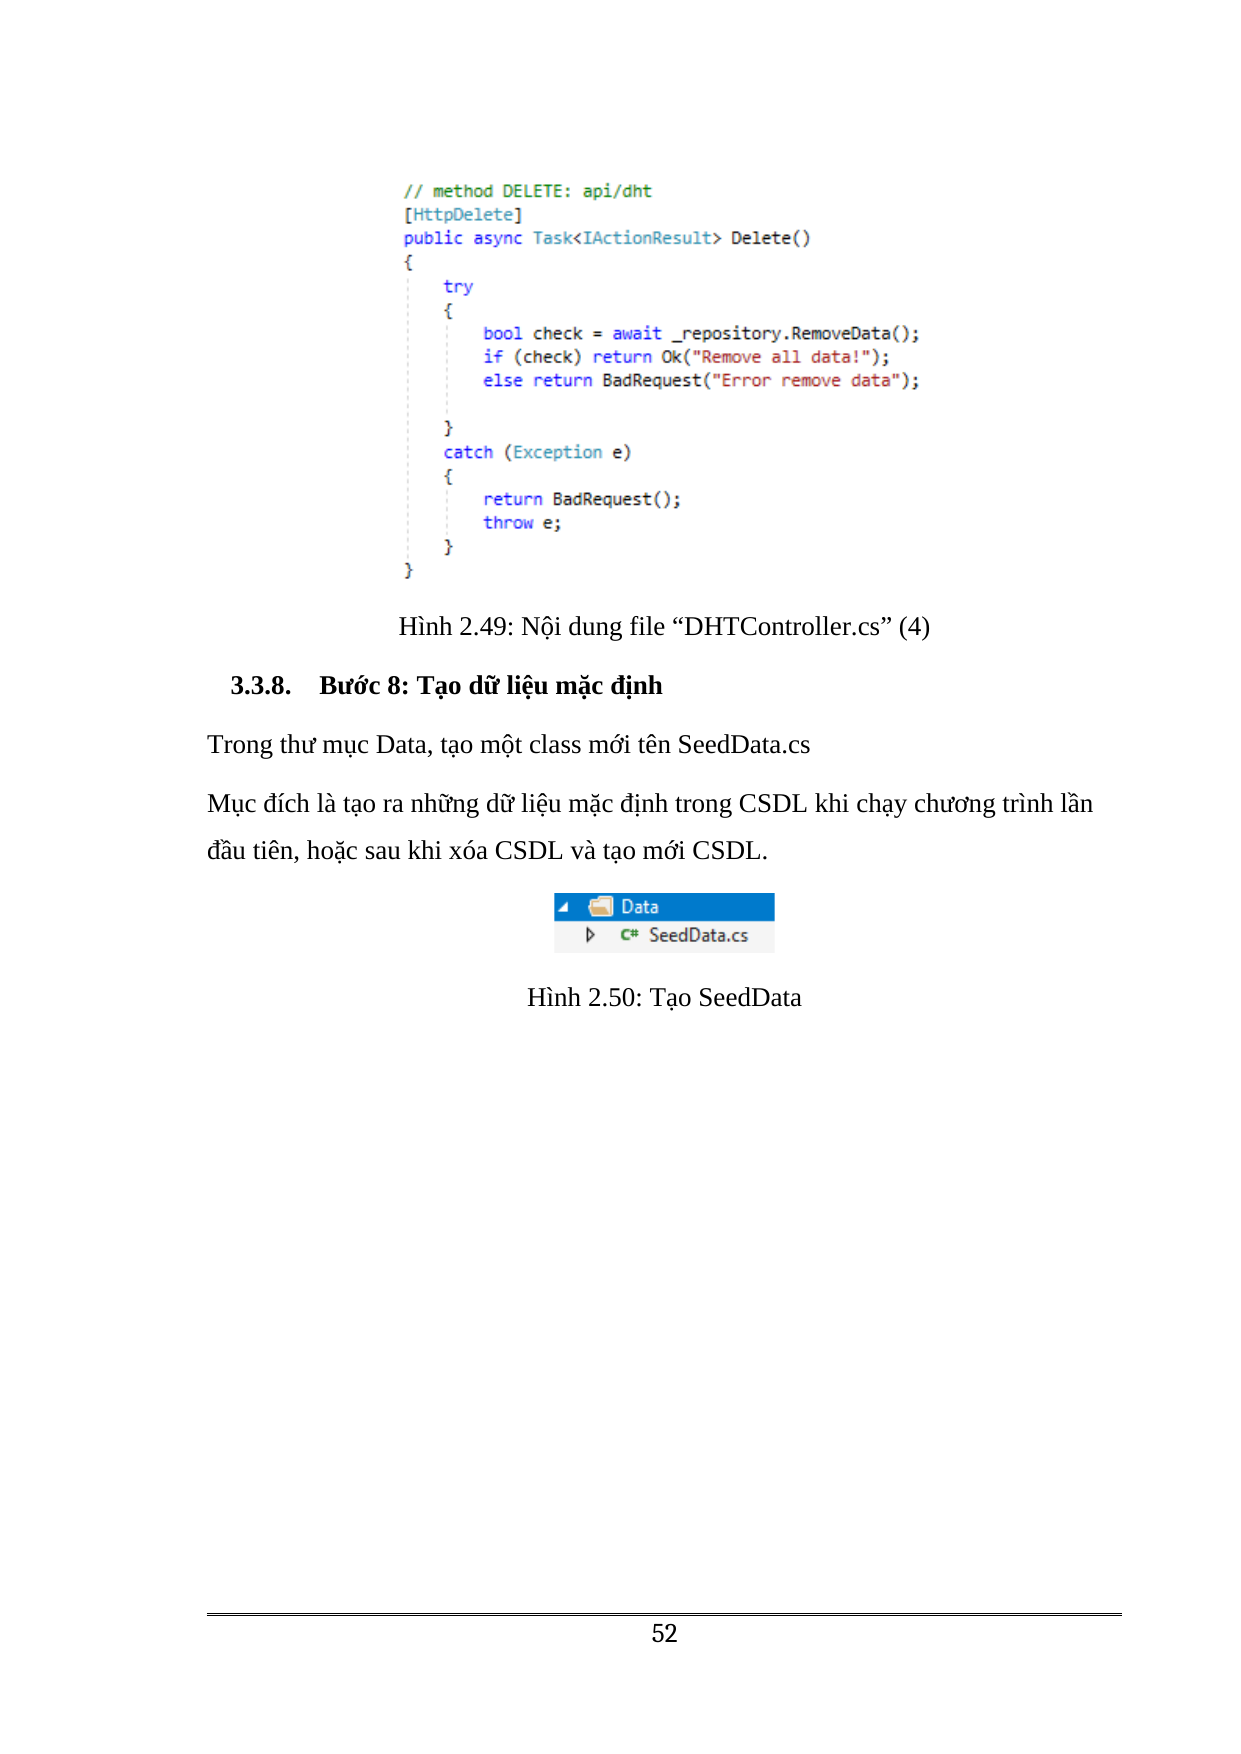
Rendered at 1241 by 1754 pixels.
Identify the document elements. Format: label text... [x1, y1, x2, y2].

text Trong thư mục Data, tạo một class mới tên SeedData.cs [207, 728, 1122, 759]
picture [554, 893, 775, 953]
subtitle Bước 8: Tạo dữ liệu mặc định [230, 669, 1122, 700]
text Hình 2.49: Nội dung file “DHTController.cs” (4) [207, 610, 1122, 641]
picture [398, 177, 931, 582]
text Hình 2.50: Tạo SeedData [207, 981, 1122, 1012]
text Mục đích là tạo ra những dữ liệu mặc định trong CSDL khi chạy chương trình lần đầu tiên, hoặc sau khi xóa CSDL và tạo mới CSDL. [207, 787, 1122, 865]
